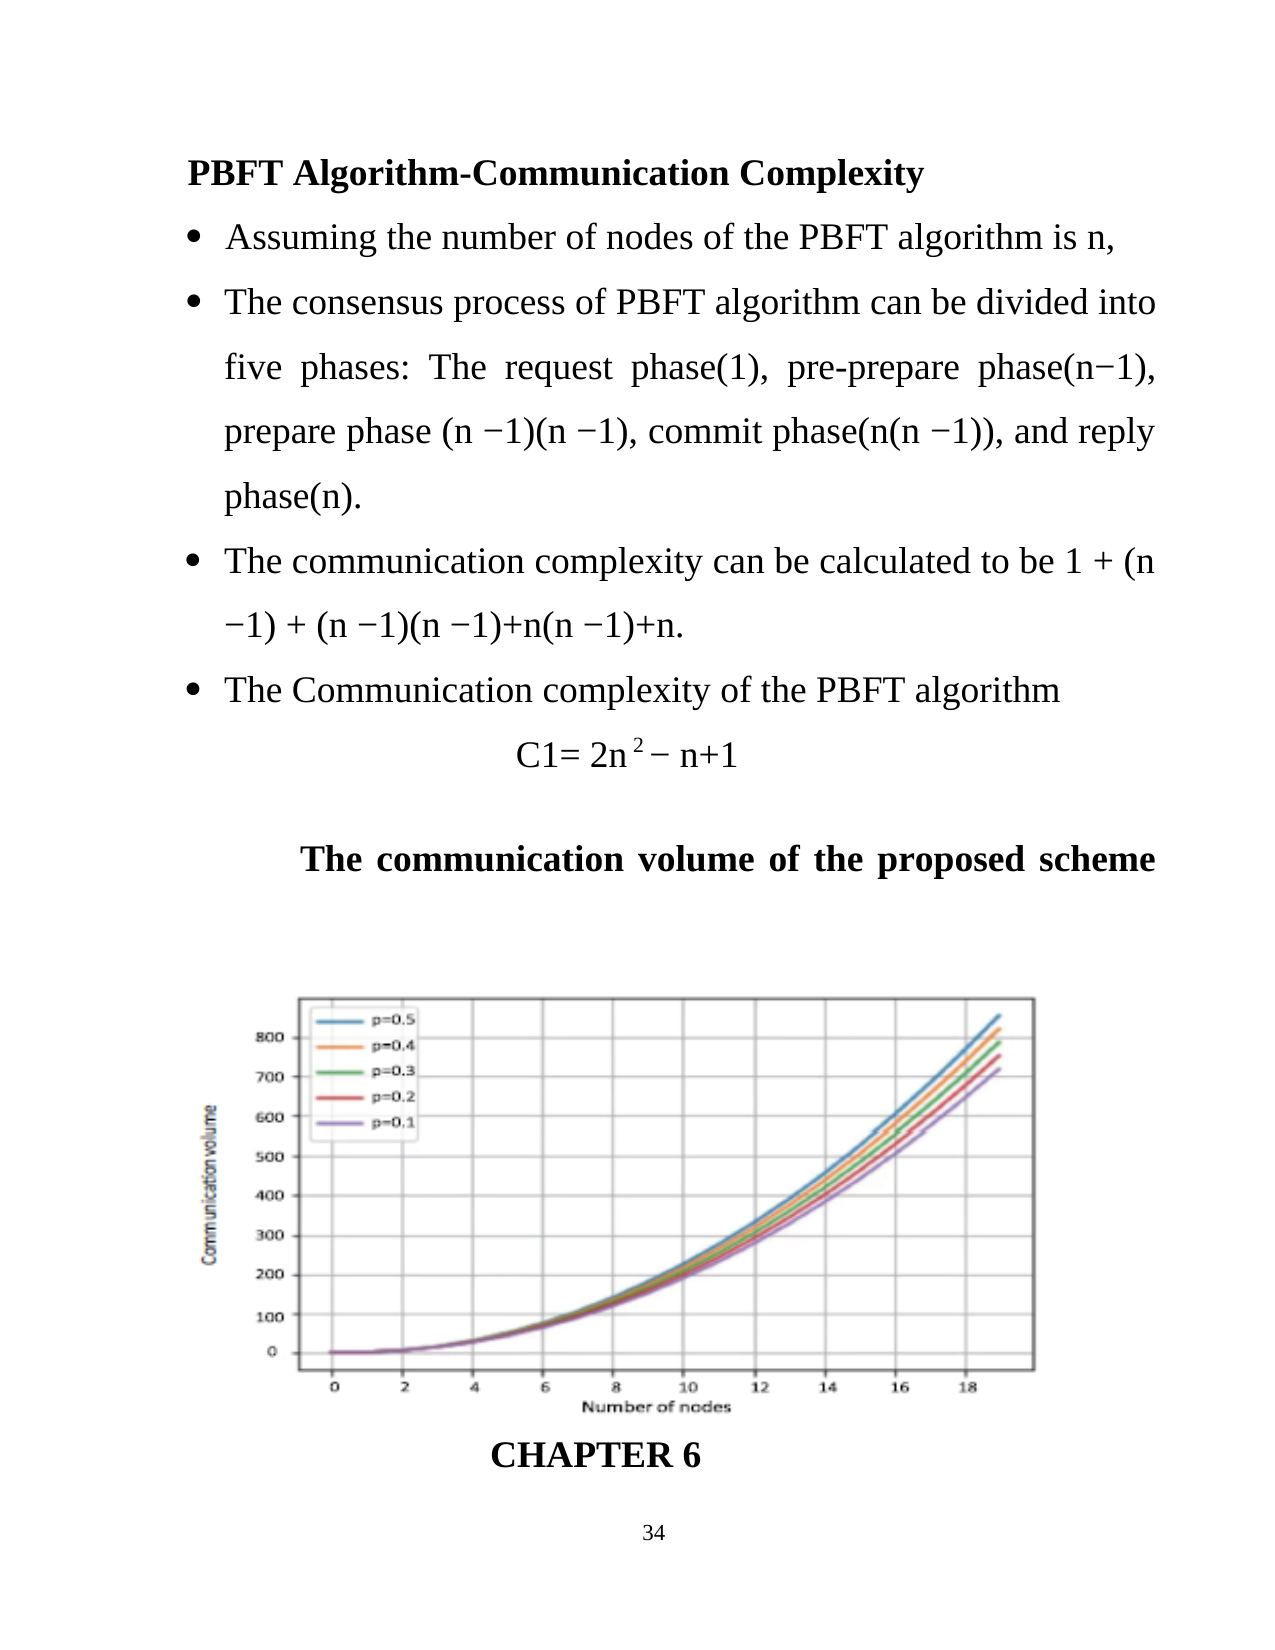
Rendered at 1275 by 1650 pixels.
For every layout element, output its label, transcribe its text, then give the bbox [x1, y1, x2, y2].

text C1= 2n 2 − n+1 [150, 732, 1157, 775]
picture [192, 904, 1108, 1433]
list The consensus process of PBFT algorithm can be divided into five phases: The request phase(1), pre-prepare phase(n−1), prepare phase (n −1)(n −1), commit phase(n(n −1)), and reply phase(n). [187, 279, 1157, 517]
list The Communication complexity of the PBFT algorithm [187, 667, 1157, 711]
list The communication complexity can be calculated to be 1 + (n −1) + (n −1)(n −1)+n(n −1)+n. [186, 538, 1157, 646]
text PBFT Algorithm-Communication Complexity [187, 150, 1157, 193]
list Assuming the number of nodes of the PBFT algorithm is n, [187, 215, 1157, 258]
